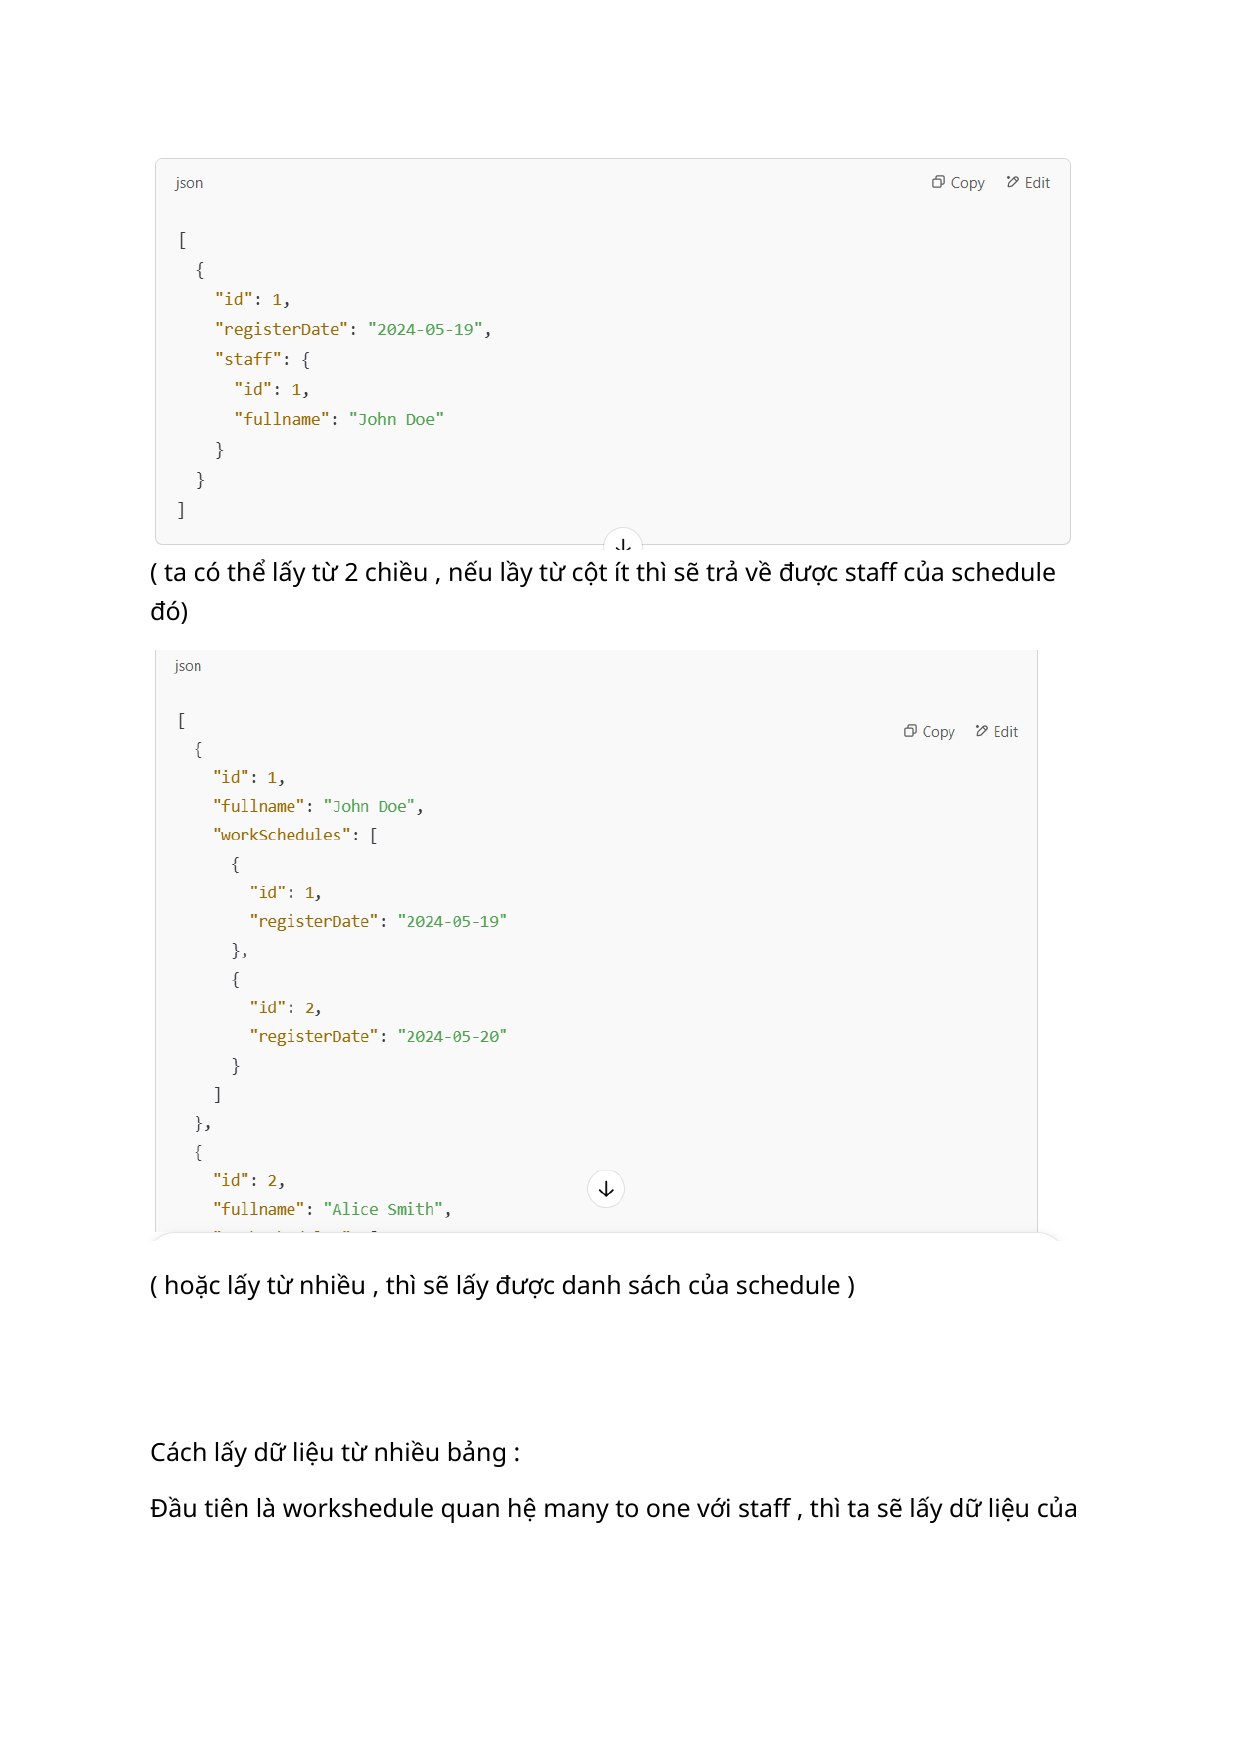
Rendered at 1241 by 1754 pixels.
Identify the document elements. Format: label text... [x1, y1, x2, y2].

picture [150, 650, 1091, 1241]
text Cách lấy dữ liệu từ nhiều bảng : [150, 1435, 1090, 1469]
text ( ta có thể lấy từ 2 chiều , nếu lầy từ cột ít thì sẽ trả về được staff của schedule đó) [150, 550, 1090, 628]
text ( hoặc lấy từ nhiều , thì sẽ lấy được danh sách của schedule ) [150, 1241, 1090, 1301]
picture [150, 150, 1091, 550]
text Đầu tiên là workshedule quan hệ many to one với staff , thì ta sẽ lấy dữ liệu của [150, 1491, 1090, 1525]
